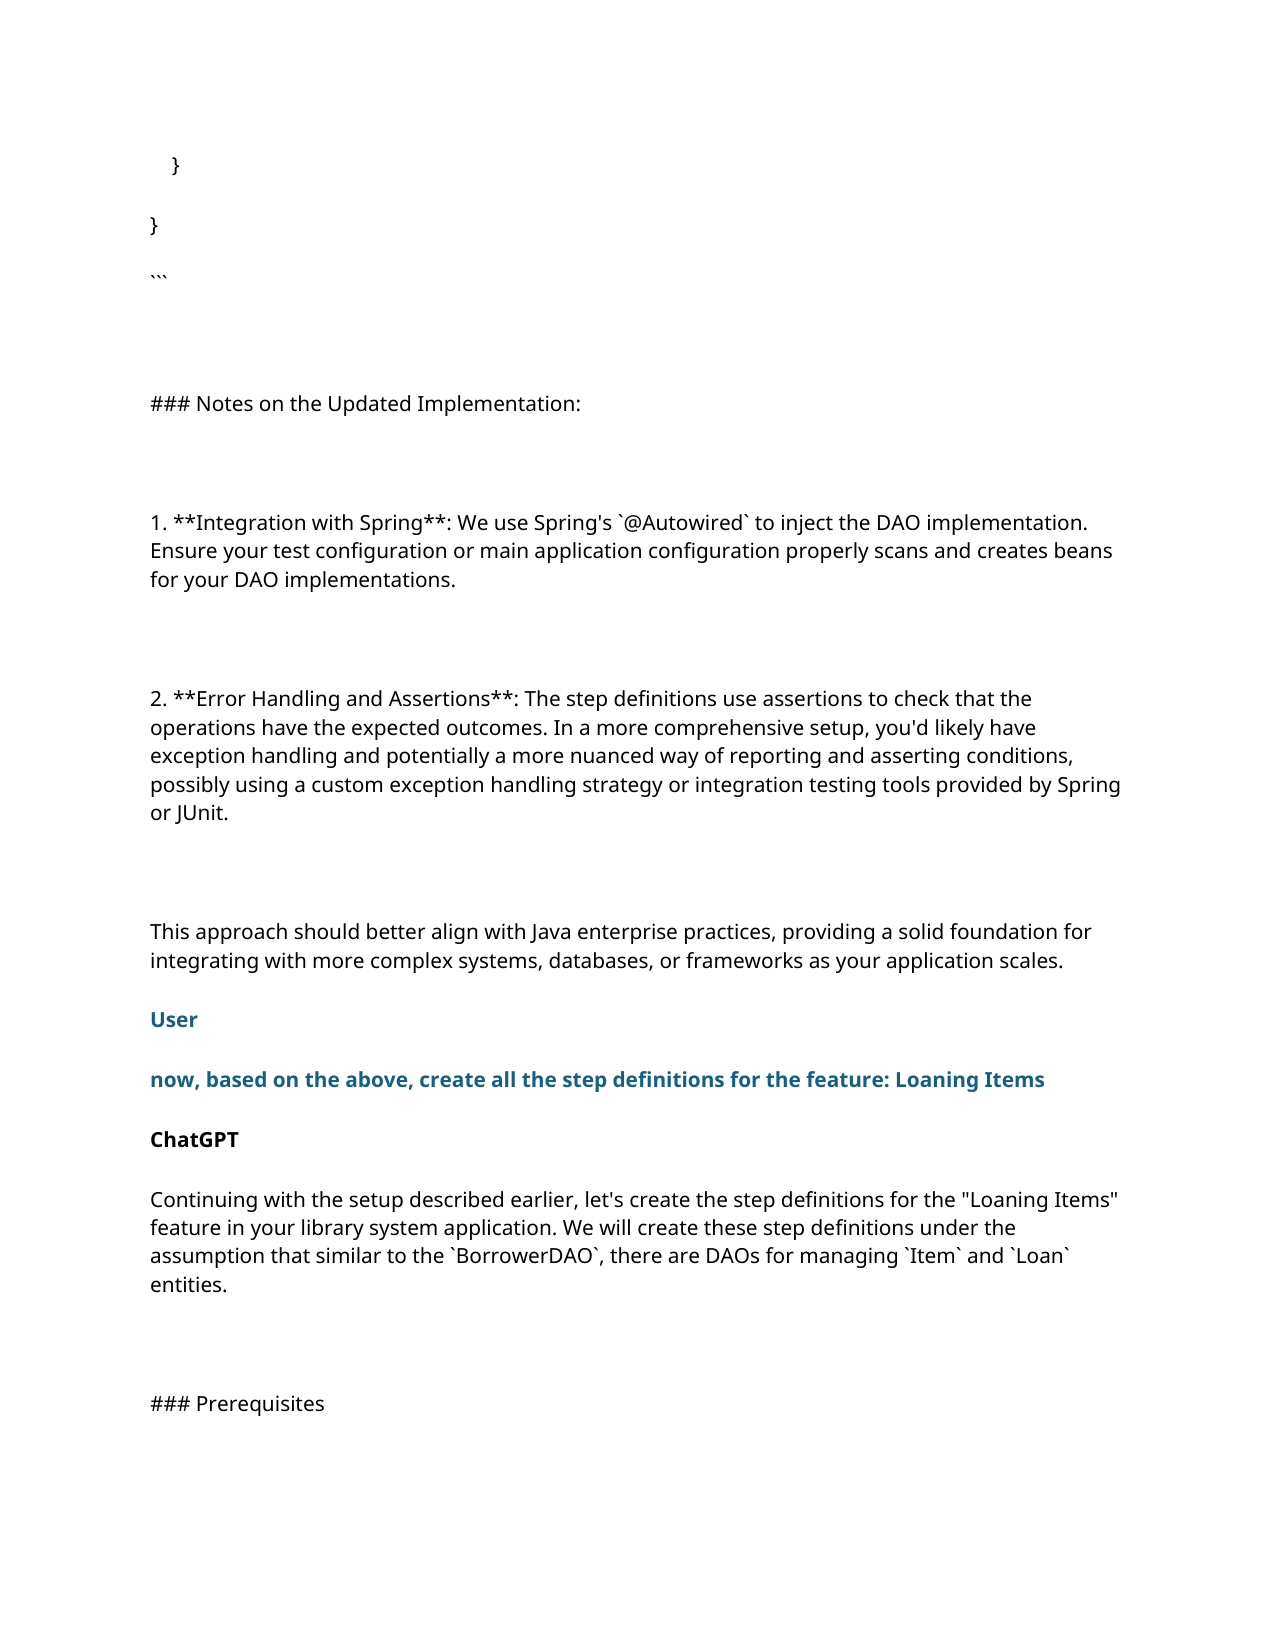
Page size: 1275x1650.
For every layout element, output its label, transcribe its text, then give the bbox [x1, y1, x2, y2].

text } [150, 150, 1125, 178]
text ``` [150, 269, 1125, 298]
text ### Notes on the Updated Implementation: [150, 389, 1125, 417]
text This approach should better align with Java enterprise practices, providing a solid foundation for integrating with more complex systems, databases, or frameworks as your application scales. [150, 917, 1125, 974]
text User [150, 1006, 1125, 1034]
text Continuing with the setup described earlier, let's create the step definitions for the "Loaning Items" feature in your library system application. We will create these step definitions under the assumption that similar to the `BorrowerDAO`, there are DAOs for managing `Item` and `Loan` entities. [150, 1185, 1125, 1298]
text 2. **Error Handling and Assertions**: The step definitions use assertions to check that the operations have the expected outcomes. In a more comprehensive setup, you'd likely have exception handling and potentially a more nuanced way of reporting and asserting conditions, possibly using a custom exception handling strategy or integration testing tools provided by Spring or JUnit. [150, 684, 1125, 827]
text 1. **Integration with Spring**: We use Spring's `@Autowired` to inject the DAO implementation. Ensure your test configuration or main application configuration properly scans and creates beans for your DAO implementations. [150, 508, 1125, 593]
text ChatGPT [150, 1125, 1125, 1153]
text } [150, 210, 1125, 238]
text now, based on the above, create all the step definitions for the feature: Loaning Items [150, 1065, 1125, 1094]
text ### Prerequisites [150, 1389, 1125, 1418]
